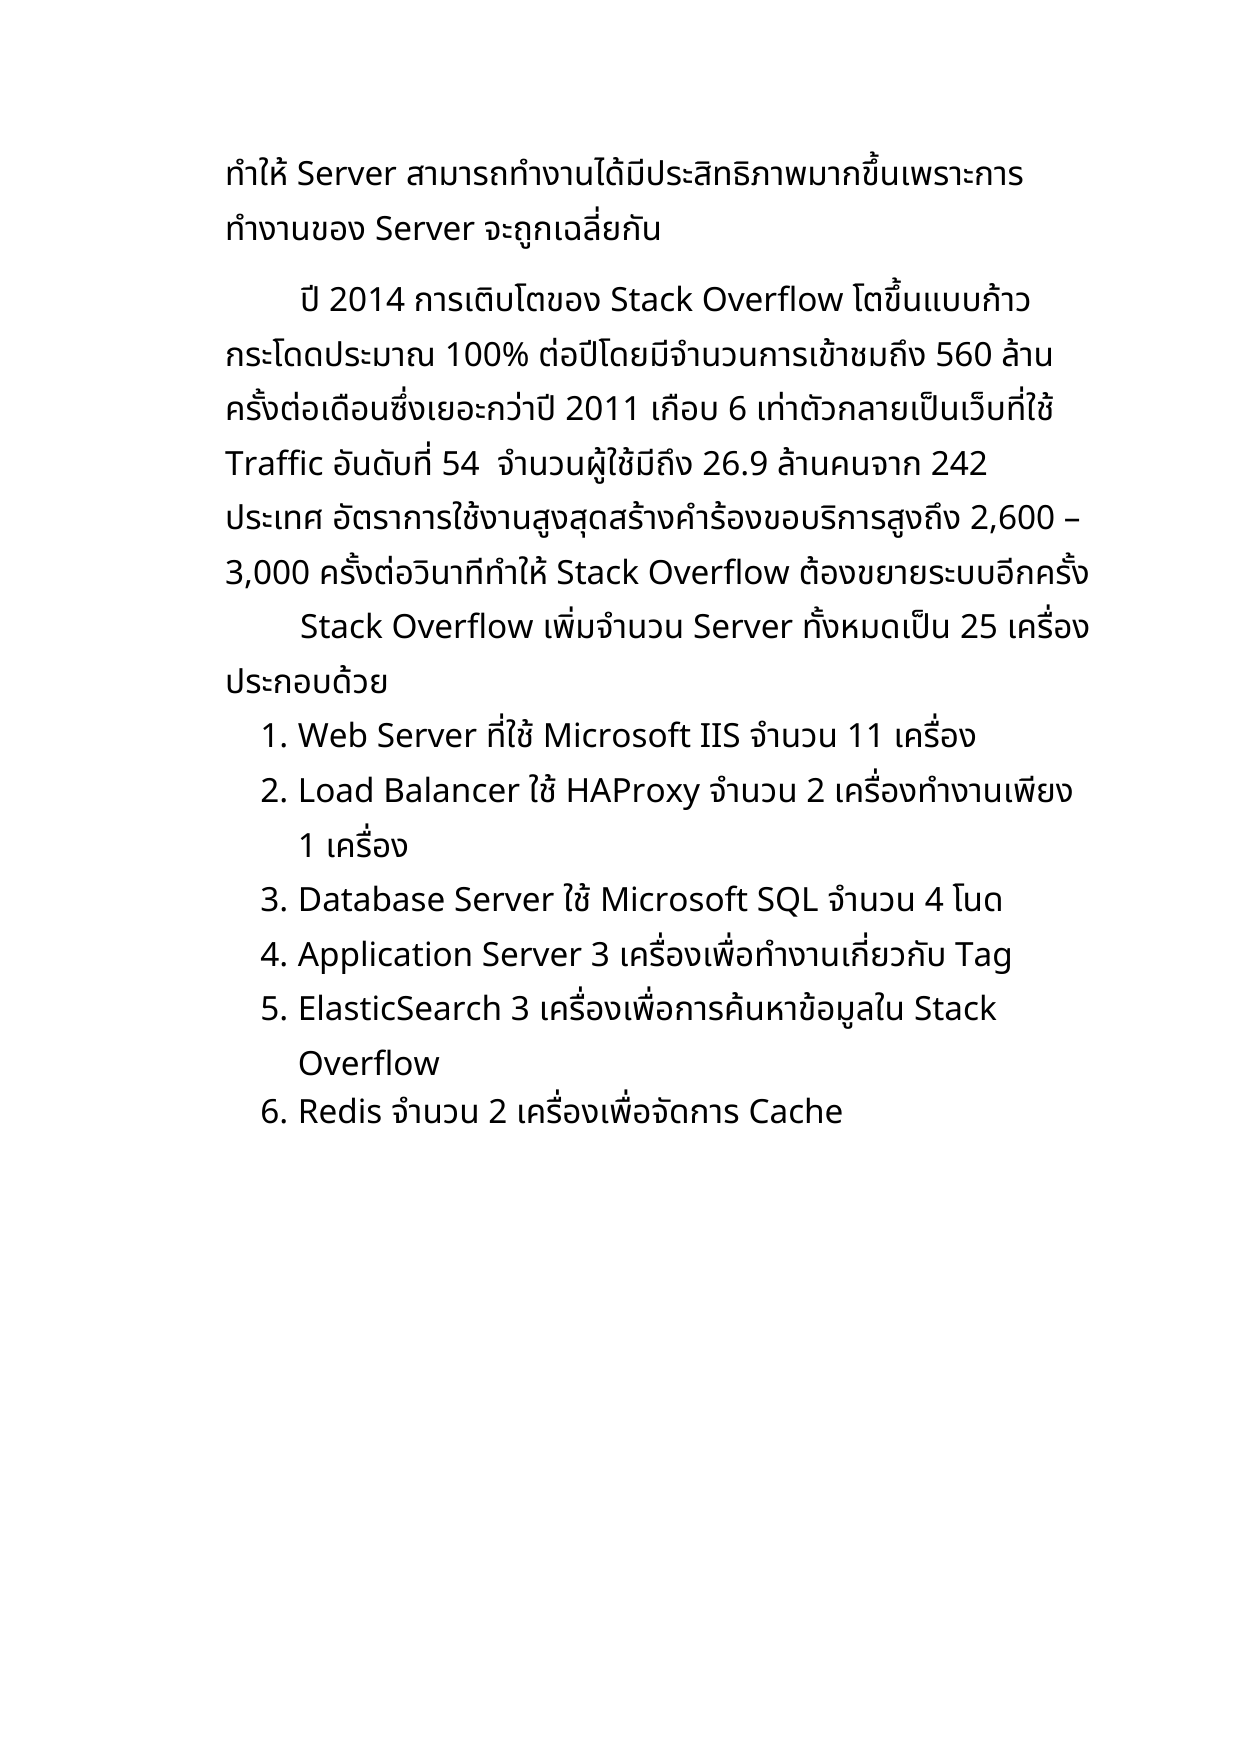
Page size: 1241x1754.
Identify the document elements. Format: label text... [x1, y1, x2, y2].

list ElasticSearch 3 เครื่องเพื่อการค้นหาข้อมูลใน Stack Overflow [260, 985, 1090, 1085]
list Stack Overflow เพิ่มจำนวน Server ทั้งหมดเป็น 25 เครื่องประกอบด้วย [225, 603, 1090, 708]
list Redis จำนวน 2 เครื่องเพื่อจัดการ Cache [260, 1088, 1090, 1139]
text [225, 150, 1090, 255]
list Web Server ที่ใช้ Microsoft IIS จำนวน 11 เครื่อง [260, 712, 1090, 763]
list ปี 2014 การเติบโตของ Stack Overflow โตขึ้นแบบก้าวกระโดดประมาณ 100% ต่อปีโดยมีจำนวนการเข้าชมถึง 560 ล้านครั้งต่อเดือนซึ่งเยอะกว่าปี 2011 เกือบ 6 เท่าตัวกลายเป็นเว็บที่ใช้ Traffic อันดับที่ 54 จำนวนผู้ใช้มีถึง 26.9 ล้านคนจาก 242 ประเทศ อัตราการใช้งานสูงสุดสร้างคำร้องขอบริการสูงถึง 2,600 – 3,000 ครั้งต่อวินาทีทำให้ Stack Overflow ต้องขยายระบบอีกครั้ง [225, 276, 1090, 599]
list Load Balancer ใช้ HAProxy จำนวน 2 เครื่องทำงานเพียง 1 เครื่อง [260, 767, 1090, 872]
list Application Server 3 เครื่องเพื่อทำงานเกี่ยวกับ Tag [260, 931, 1090, 981]
list Database Server ใช้ Microsoft SQL จำนวน 4 โนด [260, 876, 1090, 927]
